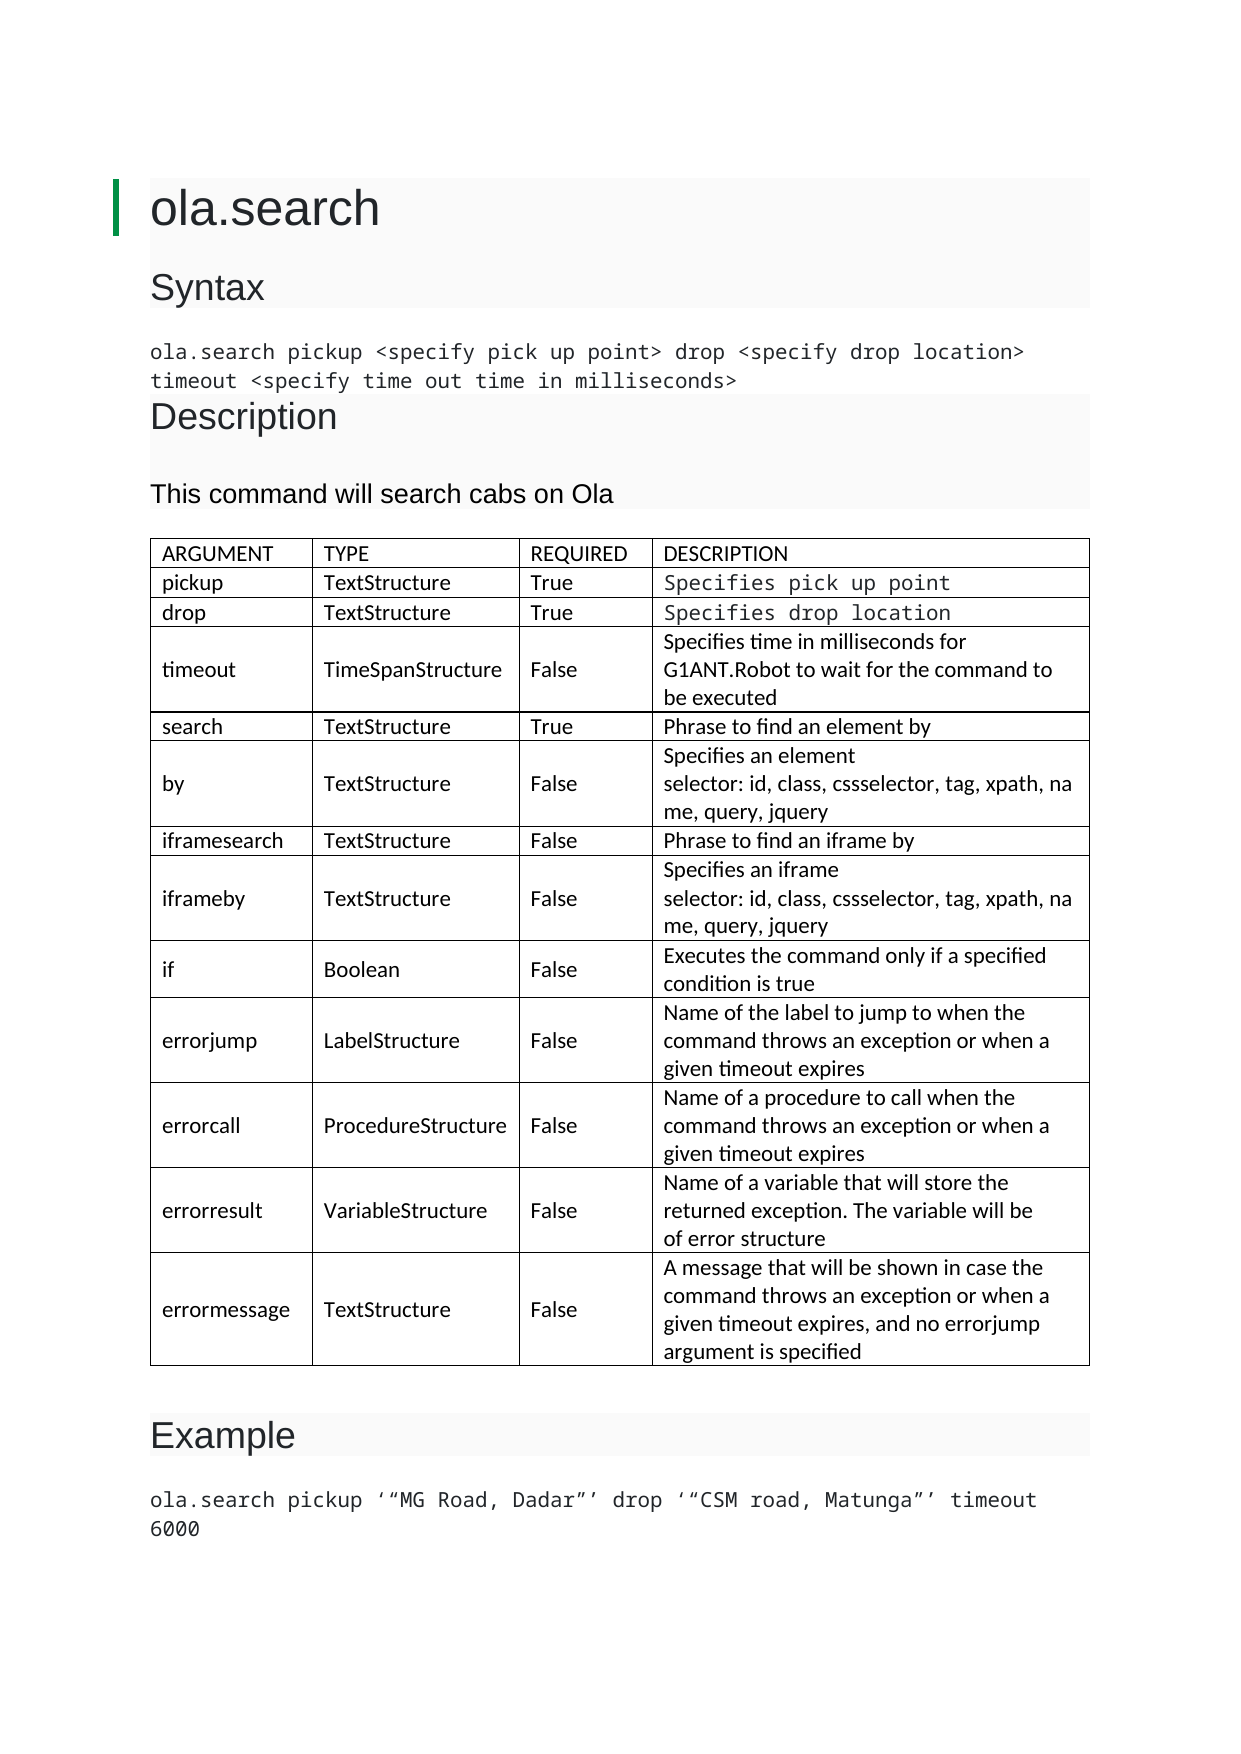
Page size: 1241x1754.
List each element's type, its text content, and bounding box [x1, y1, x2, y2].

table_cell TextStructure [313, 827, 519, 854]
table_cell False [520, 1083, 652, 1167]
table_cell Name of a procedure to call when the command throws an exception or when a given timeout expires [653, 1083, 1089, 1167]
table_cell False [520, 941, 652, 997]
table_cell Name of a variable that will store the returned exception. The variable will be of error structure [653, 1168, 1089, 1252]
text ola.search pickup ‘“MG Road, Dadar”’ drop ‘“CSM road, Matunga”’ timeout 6000 [150, 1485, 1090, 1542]
table_cell True [520, 568, 652, 597]
table_cell errormessage [151, 1253, 312, 1365]
table_header DESCRIPTION [653, 539, 1089, 567]
table_cell TextStructure [313, 741, 519, 826]
table_cell Name of the label to jump to when the command throws an exception or when a given timeout expires [653, 998, 1089, 1082]
table_cell False [520, 627, 652, 711]
table_cell TextStructure [313, 568, 519, 597]
table_cell Boolean [313, 941, 519, 997]
table_cell VariableStructure [313, 1168, 519, 1252]
table_cell timeout [151, 627, 312, 711]
table_cell Specifies an iframe selector: id, class, cssselector, tag, xpath, name, query, jquery [653, 856, 1089, 940]
table_cell Phrase to find an element by [653, 713, 1089, 740]
table_cell Specifies pick up point [653, 568, 1089, 597]
table_cell pickup [151, 568, 312, 597]
table_cell Specifies time in milliseconds for G1ANT.Robot to wait for the command to be executed [653, 627, 1089, 711]
subtitle Example [150, 1413, 1090, 1456]
table_cell LabelStructure [313, 998, 519, 1082]
table_cell True [520, 598, 652, 626]
table_cell if [151, 941, 312, 997]
text This command will search cabs on Ola [150, 467, 1090, 509]
table_cell False [520, 1253, 652, 1365]
table_cell TimeSpanStructure [313, 627, 519, 711]
table_cell False [520, 827, 652, 854]
table_header ARGUMENT [151, 539, 312, 567]
table_cell search [151, 713, 312, 740]
table_cell False [520, 998, 652, 1082]
table_cell TextStructure [313, 598, 519, 626]
table_cell False [520, 741, 652, 826]
text Description [150, 394, 1090, 437]
table_cell Phrase to find an iframe by [653, 827, 1089, 854]
table_cell TextStructure [313, 713, 519, 740]
table_cell Executes the command only if a specified condition is true [653, 941, 1089, 997]
table_cell False [520, 856, 652, 940]
text ola.search [150, 178, 1090, 236]
table_cell errorcall [151, 1083, 312, 1167]
table_header TYPE [313, 539, 519, 567]
table_cell by [151, 741, 312, 826]
table_cell False [520, 1168, 652, 1252]
table_cell ProcedureStructure [313, 1083, 519, 1167]
table_cell drop [151, 598, 312, 626]
table_cell TextStructure [313, 1253, 519, 1365]
table_cell TextStructure [313, 856, 519, 940]
table_header REQUIRED [520, 539, 652, 567]
table_cell iframesearch [151, 827, 312, 854]
table_cell iframeby [151, 856, 312, 940]
text Syntax [150, 265, 1090, 308]
table_cell errorjump [151, 998, 312, 1082]
table_cell Specifies an element selector: id, class, cssselector, tag, xpath, name, query, jquery [653, 741, 1089, 826]
table_cell A message that will be shown in case the command throws an exception or when a given timeout expires, and no errorjump argument is specified [653, 1253, 1089, 1365]
text ola.search pickup <specify pick up point> drop <specify drop location> timeout <specify time out time in milliseconds> [150, 337, 1090, 394]
table_cell Specifies drop location [653, 598, 1089, 626]
table_cell True [520, 713, 652, 740]
table_cell errorresult [151, 1168, 312, 1252]
